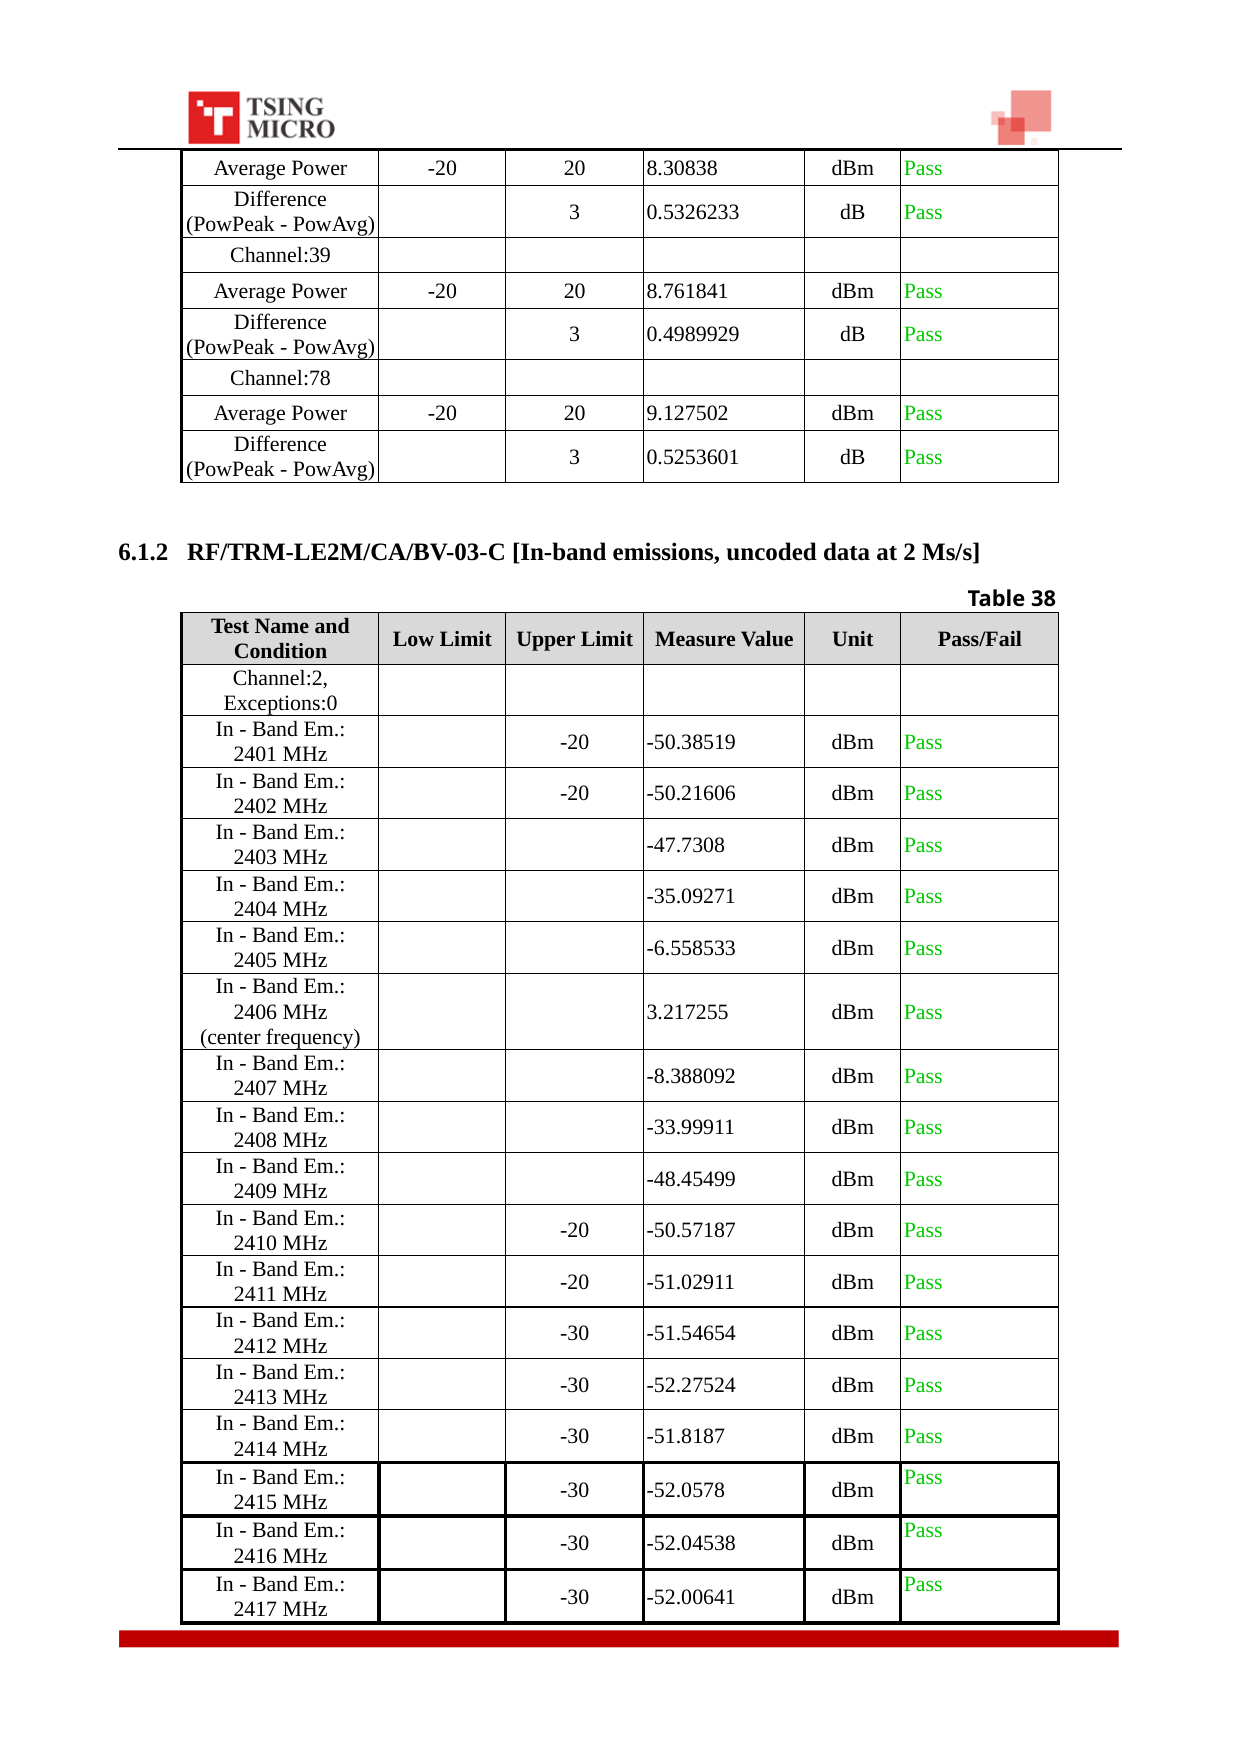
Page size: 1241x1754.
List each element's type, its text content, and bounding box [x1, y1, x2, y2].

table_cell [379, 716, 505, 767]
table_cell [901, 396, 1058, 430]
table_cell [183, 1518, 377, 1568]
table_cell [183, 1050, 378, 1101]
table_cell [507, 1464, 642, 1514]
picture [118, 1629, 1121, 1651]
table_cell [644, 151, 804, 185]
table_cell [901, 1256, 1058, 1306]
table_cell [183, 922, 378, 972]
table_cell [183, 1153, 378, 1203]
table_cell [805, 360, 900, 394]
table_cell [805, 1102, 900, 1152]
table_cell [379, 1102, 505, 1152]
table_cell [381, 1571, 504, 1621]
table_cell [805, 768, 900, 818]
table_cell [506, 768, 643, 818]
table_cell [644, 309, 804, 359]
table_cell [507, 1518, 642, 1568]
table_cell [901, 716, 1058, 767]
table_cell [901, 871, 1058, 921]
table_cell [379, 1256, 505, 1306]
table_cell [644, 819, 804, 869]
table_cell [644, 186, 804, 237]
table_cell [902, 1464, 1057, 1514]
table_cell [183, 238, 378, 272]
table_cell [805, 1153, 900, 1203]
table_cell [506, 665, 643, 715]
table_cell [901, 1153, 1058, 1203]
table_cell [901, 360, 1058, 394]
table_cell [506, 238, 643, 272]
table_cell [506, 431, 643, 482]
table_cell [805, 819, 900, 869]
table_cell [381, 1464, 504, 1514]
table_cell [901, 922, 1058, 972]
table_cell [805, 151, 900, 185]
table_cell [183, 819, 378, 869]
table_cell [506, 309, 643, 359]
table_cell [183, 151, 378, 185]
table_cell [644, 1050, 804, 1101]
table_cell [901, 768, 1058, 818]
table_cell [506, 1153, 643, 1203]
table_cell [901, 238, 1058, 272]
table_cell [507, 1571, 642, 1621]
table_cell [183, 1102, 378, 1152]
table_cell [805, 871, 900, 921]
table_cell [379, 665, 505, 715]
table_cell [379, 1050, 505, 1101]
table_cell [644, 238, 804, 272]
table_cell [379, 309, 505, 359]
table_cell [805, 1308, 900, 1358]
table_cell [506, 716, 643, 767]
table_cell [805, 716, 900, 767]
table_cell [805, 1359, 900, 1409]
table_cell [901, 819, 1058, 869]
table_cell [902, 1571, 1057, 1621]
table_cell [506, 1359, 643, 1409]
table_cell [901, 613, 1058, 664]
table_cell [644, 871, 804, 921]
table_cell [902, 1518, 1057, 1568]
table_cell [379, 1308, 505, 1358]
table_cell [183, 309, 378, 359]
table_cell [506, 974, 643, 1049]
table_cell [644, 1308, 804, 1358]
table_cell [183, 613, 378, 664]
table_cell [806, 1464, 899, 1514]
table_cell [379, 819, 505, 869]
picture [187, 88, 1053, 146]
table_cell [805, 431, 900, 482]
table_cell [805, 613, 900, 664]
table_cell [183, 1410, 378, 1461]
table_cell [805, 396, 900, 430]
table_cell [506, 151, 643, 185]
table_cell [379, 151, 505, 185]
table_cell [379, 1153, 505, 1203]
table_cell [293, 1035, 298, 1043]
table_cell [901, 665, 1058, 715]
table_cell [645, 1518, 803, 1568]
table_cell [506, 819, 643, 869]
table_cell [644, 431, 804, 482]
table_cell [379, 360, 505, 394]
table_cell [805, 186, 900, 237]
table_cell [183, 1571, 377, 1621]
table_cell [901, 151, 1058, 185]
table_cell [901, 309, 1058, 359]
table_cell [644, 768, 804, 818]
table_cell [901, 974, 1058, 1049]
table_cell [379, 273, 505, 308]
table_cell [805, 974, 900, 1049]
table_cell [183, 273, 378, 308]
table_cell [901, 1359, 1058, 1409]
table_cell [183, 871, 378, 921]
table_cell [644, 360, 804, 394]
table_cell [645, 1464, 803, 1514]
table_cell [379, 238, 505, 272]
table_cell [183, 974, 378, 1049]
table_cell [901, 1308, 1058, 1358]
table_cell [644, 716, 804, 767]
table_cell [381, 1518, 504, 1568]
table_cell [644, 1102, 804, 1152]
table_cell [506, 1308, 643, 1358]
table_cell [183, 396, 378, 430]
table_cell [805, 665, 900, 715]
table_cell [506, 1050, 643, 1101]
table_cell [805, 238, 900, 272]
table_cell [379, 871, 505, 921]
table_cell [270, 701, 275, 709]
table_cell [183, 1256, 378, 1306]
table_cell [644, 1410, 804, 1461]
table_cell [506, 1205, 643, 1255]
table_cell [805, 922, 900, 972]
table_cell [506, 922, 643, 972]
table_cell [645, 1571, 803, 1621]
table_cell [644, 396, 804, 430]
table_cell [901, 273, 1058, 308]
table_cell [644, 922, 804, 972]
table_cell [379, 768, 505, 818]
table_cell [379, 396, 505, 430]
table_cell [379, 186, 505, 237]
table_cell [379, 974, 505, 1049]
subtitle RF/TRM-LE2M/CA/BV-03-C [In-band emissions, uncoded data at 2 Ms/s] [118, 537, 1122, 566]
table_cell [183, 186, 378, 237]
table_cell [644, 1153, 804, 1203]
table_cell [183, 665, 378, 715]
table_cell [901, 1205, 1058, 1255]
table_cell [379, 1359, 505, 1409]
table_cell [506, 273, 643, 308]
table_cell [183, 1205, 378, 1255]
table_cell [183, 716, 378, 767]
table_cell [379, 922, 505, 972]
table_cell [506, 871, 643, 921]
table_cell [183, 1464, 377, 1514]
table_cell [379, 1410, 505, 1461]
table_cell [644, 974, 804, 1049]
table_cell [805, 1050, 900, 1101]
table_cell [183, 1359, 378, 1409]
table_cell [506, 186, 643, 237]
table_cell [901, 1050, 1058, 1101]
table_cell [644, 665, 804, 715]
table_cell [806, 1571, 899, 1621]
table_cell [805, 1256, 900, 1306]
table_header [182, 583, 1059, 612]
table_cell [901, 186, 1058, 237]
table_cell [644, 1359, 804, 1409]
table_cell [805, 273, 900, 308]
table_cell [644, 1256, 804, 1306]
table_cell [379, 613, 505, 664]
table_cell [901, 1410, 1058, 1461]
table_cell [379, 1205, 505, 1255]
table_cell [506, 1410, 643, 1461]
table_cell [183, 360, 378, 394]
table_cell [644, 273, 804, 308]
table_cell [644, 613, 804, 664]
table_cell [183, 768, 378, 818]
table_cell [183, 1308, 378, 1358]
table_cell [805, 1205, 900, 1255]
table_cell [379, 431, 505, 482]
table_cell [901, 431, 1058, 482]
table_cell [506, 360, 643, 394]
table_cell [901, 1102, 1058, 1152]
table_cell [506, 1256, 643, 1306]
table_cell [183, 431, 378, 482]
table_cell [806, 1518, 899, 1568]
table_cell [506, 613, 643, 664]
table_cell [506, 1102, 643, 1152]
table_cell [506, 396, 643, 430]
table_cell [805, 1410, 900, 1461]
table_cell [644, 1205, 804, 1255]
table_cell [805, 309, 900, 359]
